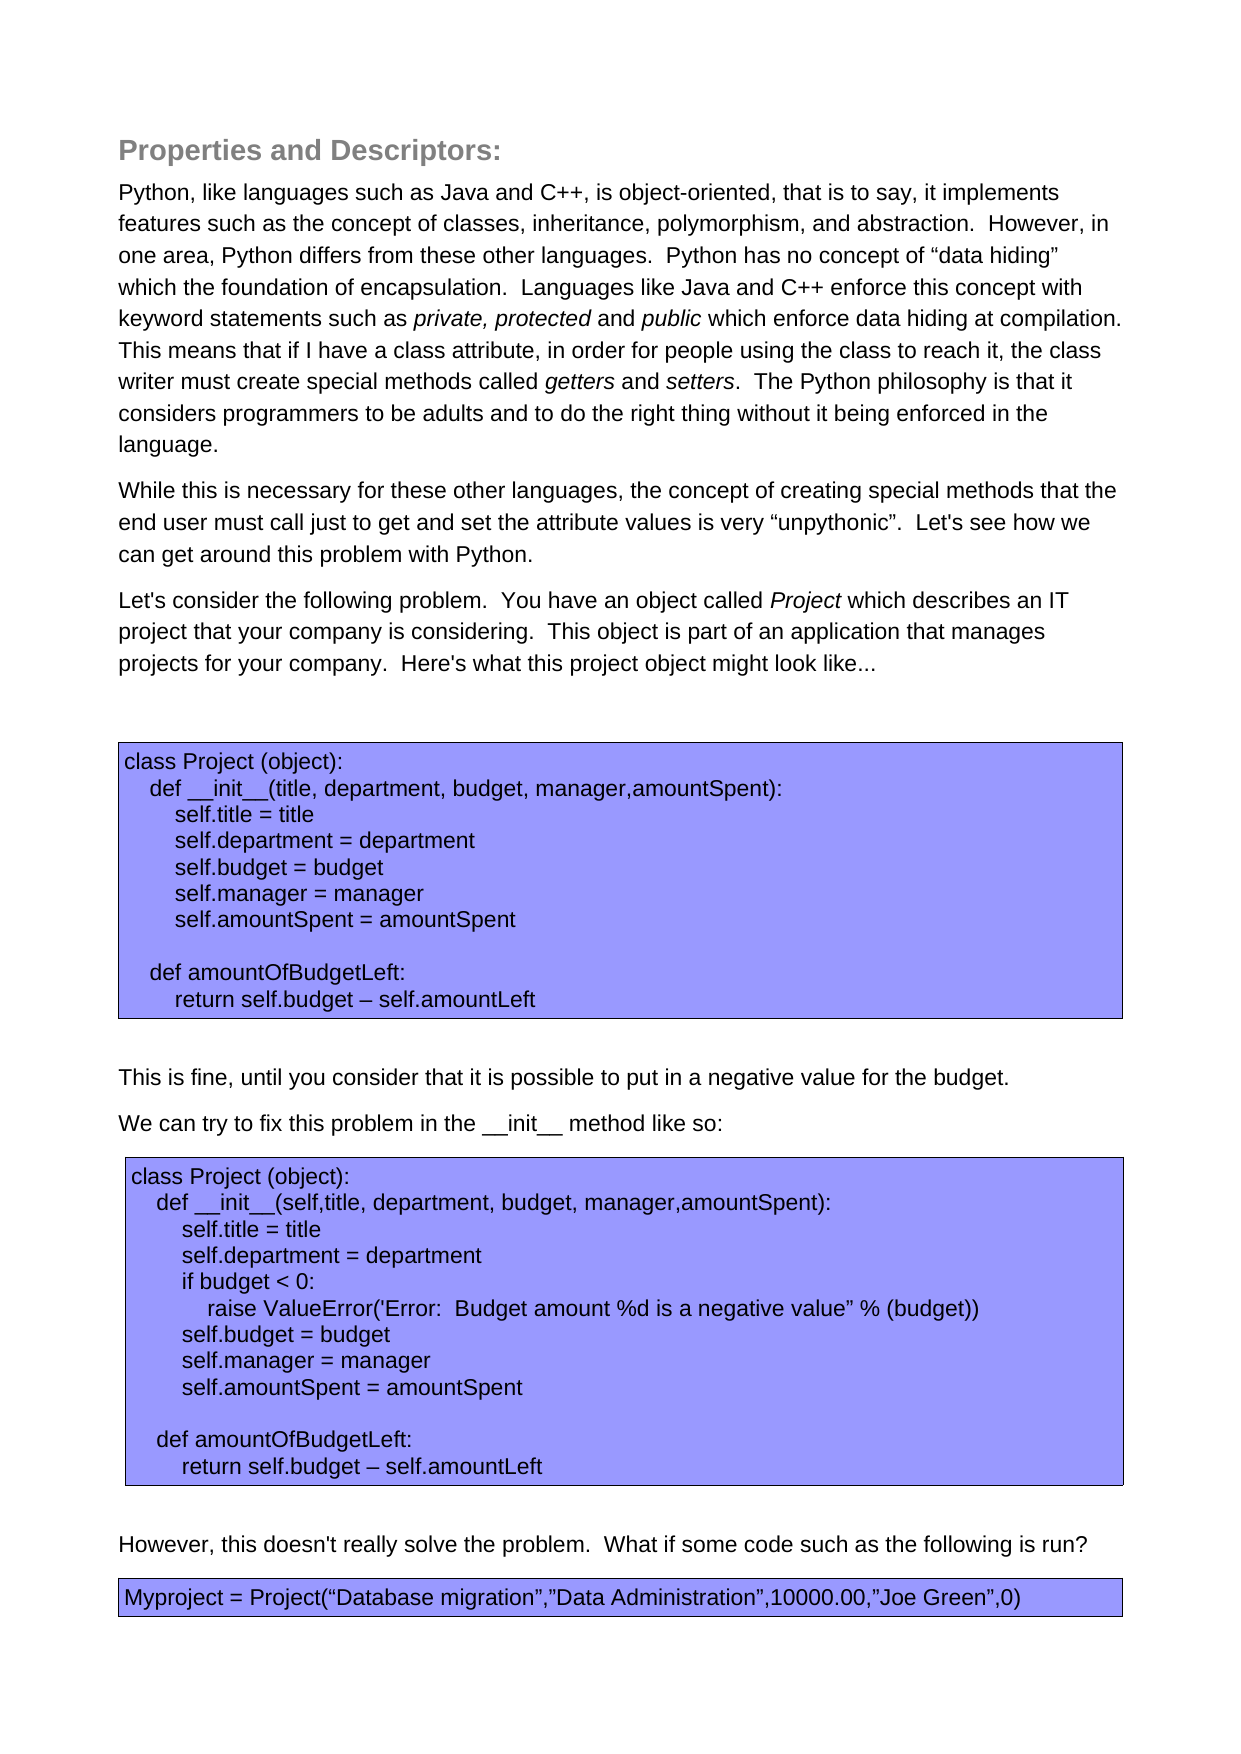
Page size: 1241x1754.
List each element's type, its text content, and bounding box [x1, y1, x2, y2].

table_header class Project (object): def __init__(title, department, budget, manager,amountSpent): self.title = title self.department = department self.budget = budget self.manager = manager self.amountSpent = amountSpent def amountOfBudgetLeft: return self.budget – self.amountLeft [119, 743, 1122, 1018]
text While this is necessary for these other languages, the concept of creating special methods that the end user must call just to get and set the attribute values is very “unpythonic”. Let's see how we can get around this problem with Python. [118, 477, 1122, 567]
table_header class Project (object): def __init__(self,title, department, budget, manager,amountSpent): self.title = title self.department = department if budget < 0: raise ValueError('Error: Budget amount %d is a negative value” % (budget)) self.budget = budget self.manager = manager self.amountSpent = amountSpent def amountOfBudgetLeft: return self.budget – self.amountLeft [126, 1158, 1123, 1485]
text Python, like languages such as Java and C++, is object-oriented, that is to say, it implements features such as the concept of classes, inheritance, polymorphism, and abstraction. However, in one area, Python differs from these other languages. Python has no concept of “data hiding” which the foundation of encapsulation. Languages like Java and C++ enforce this concept with keyword statements such as private, protected and public which enforce data hiding at compilation. This means that if I have a class attribute, in order for people using the class to reach it, the class writer must create special methods called getters and setters. The Python philosophy is that it considers programmers to be adults and to do the right thing without it being enforced in the language. [118, 179, 1122, 458]
text This is fine, until you consider that it is possible to put in a negative value for the budget. [118, 1064, 1122, 1091]
text However, this doesn't really solve the problem. What if some code such as the following is run? [118, 1531, 1122, 1558]
text We can try to fix this problem in the __init__ method like so: [118, 1110, 1122, 1137]
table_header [119, 1579, 1122, 1616]
subtitle Properties and Descriptors: [118, 133, 1122, 166]
text Let's consider the following problem. You have an object called Project which describes an IT project that your company is considering. This object is part of an application that manages projects for your company. Here's what this project object might look like... [118, 587, 1122, 676]
